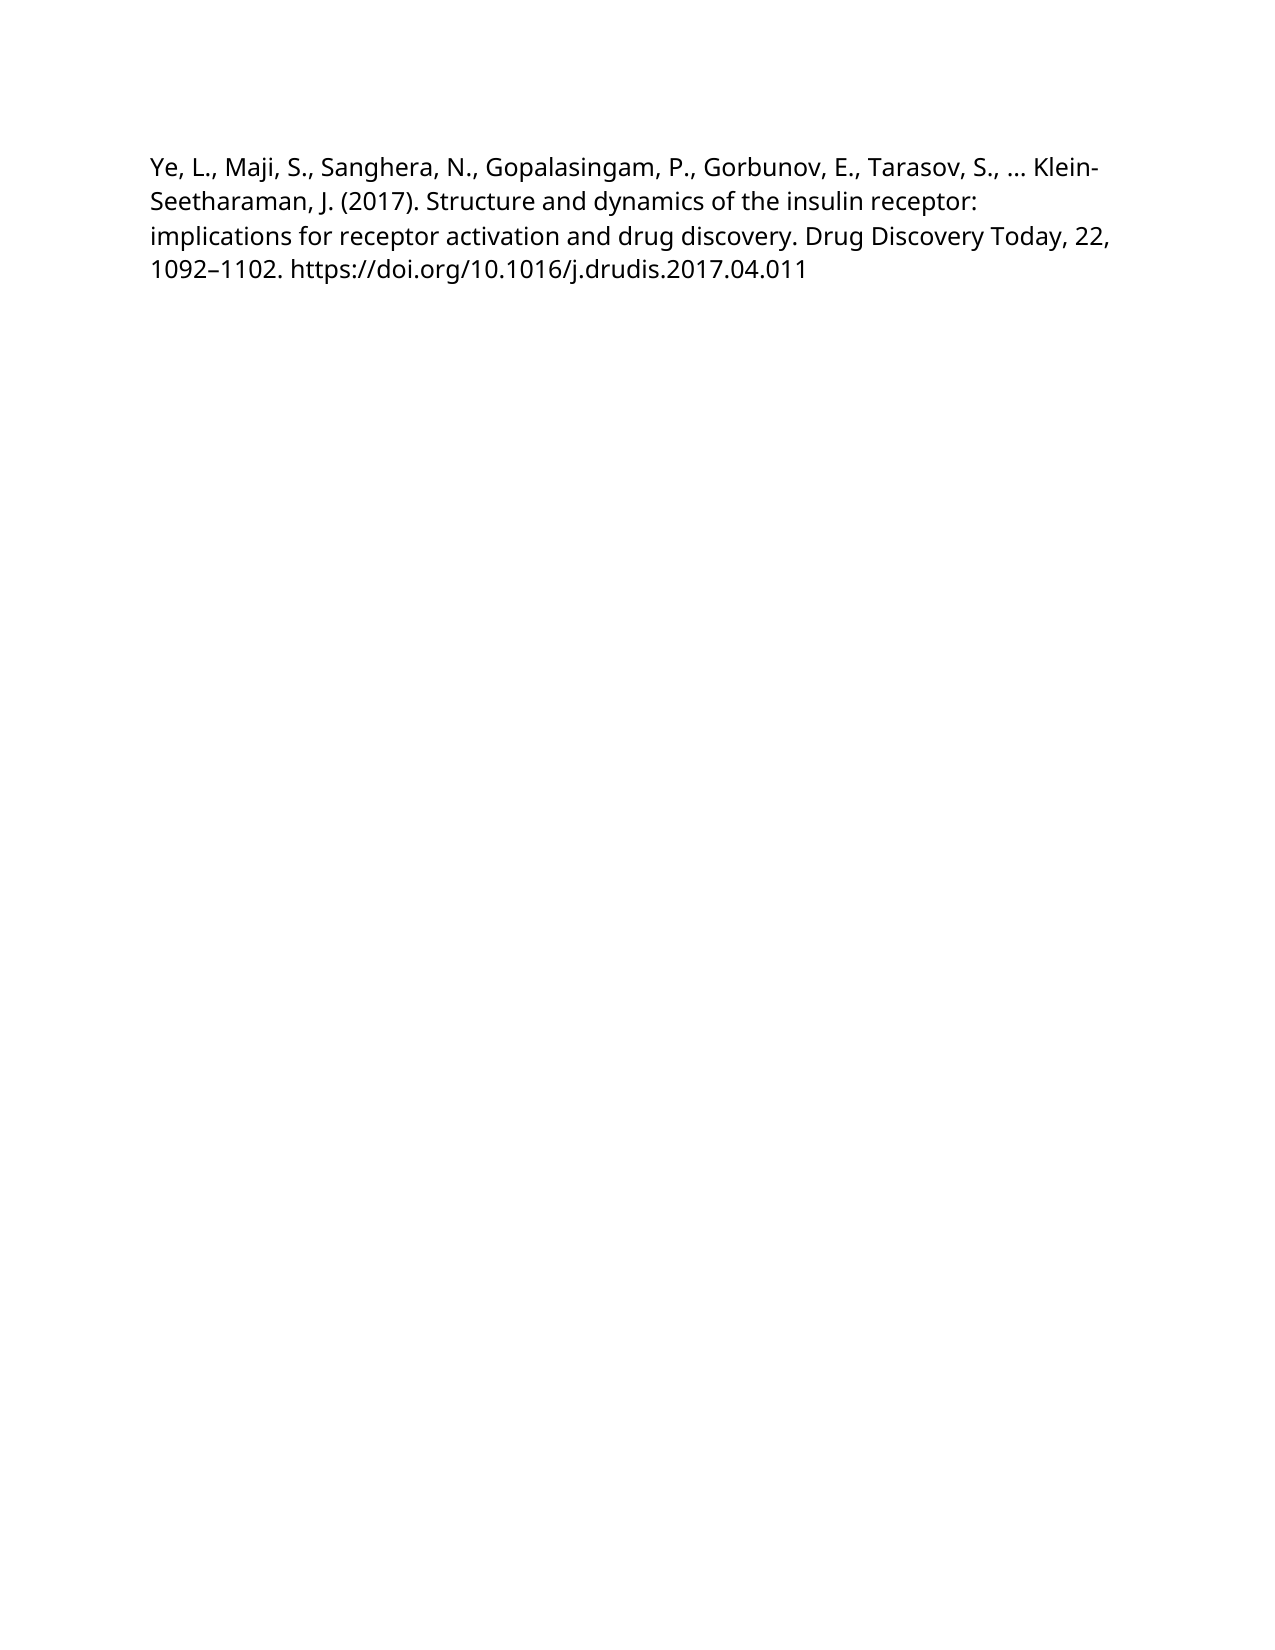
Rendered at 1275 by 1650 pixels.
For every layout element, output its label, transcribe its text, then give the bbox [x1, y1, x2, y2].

text Ye, L., Maji, S., Sanghera, N., Gopalasingam, P., Gorbunov, E., Tarasov, S., … Klein-Seetharaman, J. (2017). Structure and dynamics of the insulin receptor: implications for receptor activation and drug discovery. Drug Discovery Today, 22, 1092–1102. https://doi.org/10.1016/j.drudis.2017.04.011 [150, 150, 1125, 286]
